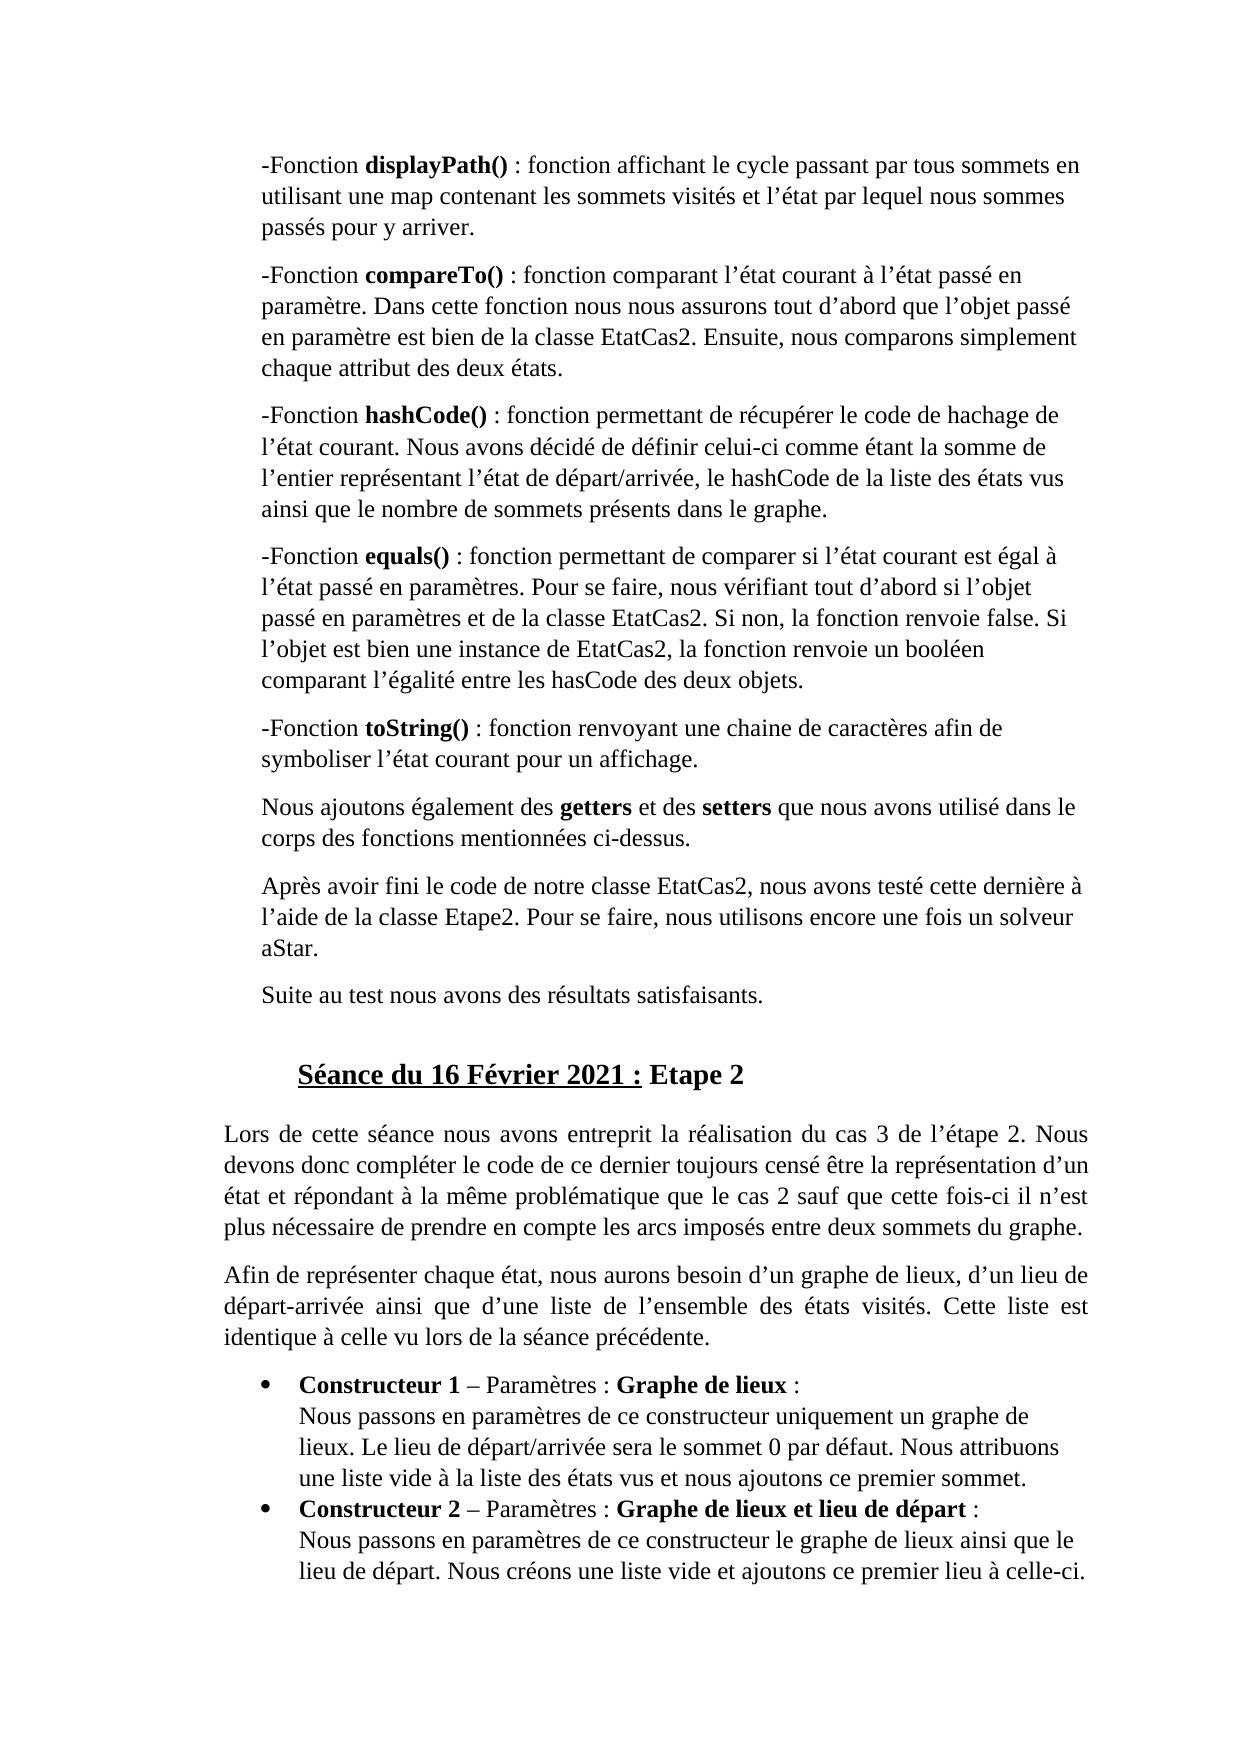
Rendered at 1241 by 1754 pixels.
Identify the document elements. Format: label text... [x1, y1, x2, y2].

text -Fonction equals() : fonction permettant de comparer si l’état courant est égal à l’état passé en paramètres. Pour se faire, nous vérifiant tout d’abord si l’objet passé en paramètres et de la classe EtatCas2. Si non, la fonction renvoie false. Si l’objet est bien une instance de EtatCas2, la fonction renvoie un booléen comparant l’égalité entre les hasCode des deux objets. [261, 541, 1090, 694]
text -Fonction toString() : fonction renvoyant une chaine de caractères afin de symboliser l’état courant pour un affichage. [261, 713, 1090, 773]
text -Fonction compareTo() : fonction comparant l’état courant à l’état passé en paramètre. Dans cette fonction nous nous assurons tout d’abord que l’objet passé en paramètre est bien de la classe EtatCas2. Ensuite, nous comparons simplement chaque attribut des deux états. [261, 260, 1090, 382]
text Suite au test nous avons des résultats satisfaisants. [261, 981, 1090, 1009]
text -Fonction displayPath() : fonction affichant le cycle passant par tous sommets en utilisant une map contenant les sommets visités et l’état par lequel nous sommes passés pour y arriver. [261, 150, 1090, 241]
text -Fonction hashCode() : fonction permettant de récupérer le code de hachage de l’état courant. Nous avons décidé de définir celui-ci comme étant la somme de l’entier représentant l’état de départ/arrivée, le hashCode de la liste des états vus ainsi que le nombre de sommets présents dans le graphe. [261, 401, 1090, 522]
text Afin de représenter chaque état, nous aurons besoin d’un graphe de lieux, d’un lieu de départ-arrivée ainsi que d’une liste de l’ensemble des états visités. Cette liste est identique à celle vu lors de la séance précédente. [224, 1260, 1090, 1351]
list Constructeur 1 – Paramètres : Graphe de lieux : Nous passons en paramètres de ce constructeur uniquement un graphe de lieux. Le lieu de départ/arrivée sera le sommet 0 par défaut. Nous attribuons une liste vide à la liste des états vus et nous ajoutons ce premier sommet. [261, 1370, 1090, 1492]
text Nous ajoutons également des getters et des setters que nous avons utilisé dans le corps des fonctions mentionnées ci-dessus. [261, 792, 1090, 852]
text Lors de cette séance nous avons entreprit la réalisation du cas 3 de l’étape 2. Nous devons donc compléter le code de ce dernier toujours censé être la représentation d’un état et répondant à la même problématique que le cas 2 sauf que cette fois-ci il n’est plus nécessaire de prendre en compte les arcs imposés entre deux sommets du graphe. [224, 1119, 1090, 1241]
list Constructeur 2 – Paramètres : Graphe de lieux et lieu de départ : Nous passons en paramètres de ce constructeur le graphe de lieux ainsi que le lieu de départ. Nous créons une liste vide et ajoutons ce premier lieu à celle-ci. [261, 1494, 1090, 1585]
text Séance du 16 Février 2021 : Etape 2 [225, 1057, 1090, 1091]
text Après avoir fini le code de notre classe EtatCas2, nous avons testé cette dernière à l’aide de la classe Etape2. Pour se faire, nous utilisons encore une fois un solveur aStar. [261, 871, 1090, 962]
